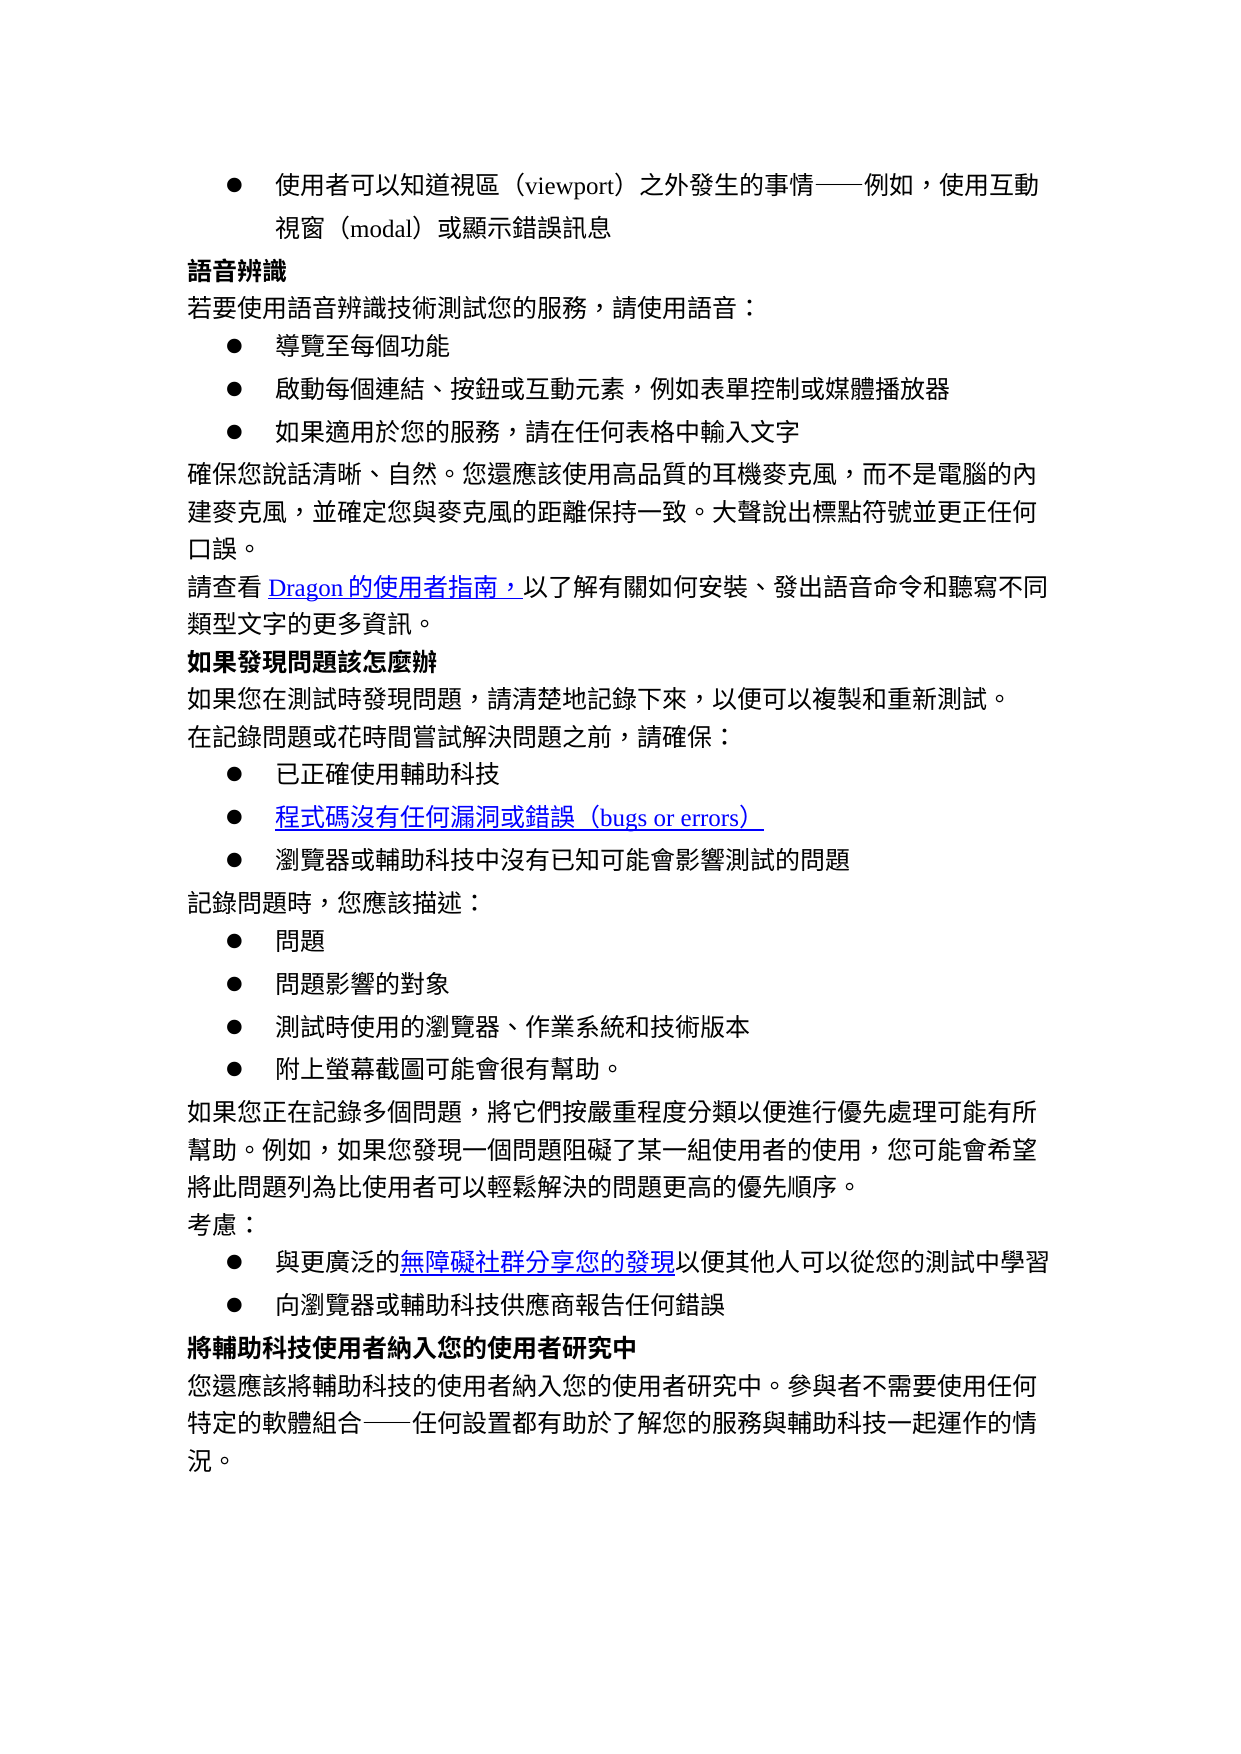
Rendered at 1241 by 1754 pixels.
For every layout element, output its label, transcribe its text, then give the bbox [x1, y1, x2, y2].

list 使用者可以知道視區（viewport）之外發生的事情——例如，使用互動視窗（modal）或顯示錯誤訊息 [225, 164, 1053, 245]
list 附上螢幕截圖可能會很有幫助。 [225, 1049, 1053, 1087]
list 啟動每個連結、按鈕或互動元素，例如表單控制或媒體播放器 [225, 368, 1053, 406]
list 與更廣泛的無障礙社群分享您的發現以便其他人可以從您的測試中學習 [225, 1242, 1053, 1280]
text 語音辨識 [187, 251, 1053, 288]
text 如果發現問題該怎麼辦 [187, 642, 1053, 679]
list 瀏覽器或輔助科技中沒有已知可能會影響測試的問題 [225, 840, 1053, 878]
text 如果您在測試時發現問題，請清楚地記錄下來，以便可以複製和重新測試。 [187, 679, 1053, 717]
list 問題影響的對象 [225, 963, 1053, 1001]
text 記錄問題時，您應該描述： [187, 883, 1053, 921]
text 在記錄問題或花時間嘗試解決問題之前，請確保： [187, 717, 1053, 754]
list 如果適用於您的服務，請在任何表格中輸入文字 [225, 411, 1053, 449]
text 若要使用語音辨識技術測試您的服務，請使用語音： [187, 288, 1053, 326]
list 問題 [225, 921, 1053, 958]
text 請查看 Dragon的使用者指南，以了解有關如何安裝、發出語音命令和聽寫不同類型文字的更多資訊。 [187, 567, 1053, 642]
text 考慮： [187, 1205, 1053, 1242]
list 測試時使用的瀏覽器、作業系統和技術版本 [225, 1006, 1053, 1044]
text 您還應該將輔助科技的使用者納入您的使用者研究中。參與者不需要使用任何特定的軟體組合——任何設置都有助於了解您的服務與輔助科技一起運作的情況。 [187, 1366, 1053, 1478]
list 向瀏覽器或輔助科技供應商報告任何錯誤 [225, 1285, 1053, 1323]
text 將輔助科技使用者納入您的使用者研究中 [187, 1328, 1053, 1366]
list 程式碼沒有任何漏洞或錯誤（bugs or errors） [225, 797, 1053, 835]
text 確保您說話清晰、自然。您還應該使用高品質的耳機麥克風，而不是電腦的內建麥克風，並確定您與麥克風的距離保持一致。大聲說出標點符號並更正任何口誤。 [187, 454, 1053, 567]
list 已正確使用輔助科技 [225, 754, 1053, 792]
text 如果您正在記錄多個問題，將它們按嚴重程度分類以便進行優先處理可能有所幫助。例如，如果您發現一個問題阻礙了某一組使用者的使用，您可能會希望將此問題列為比使用者可以輕鬆解決的問題更高的優先順序。 [187, 1092, 1053, 1205]
list 導覽至每個功能 [225, 326, 1053, 363]
